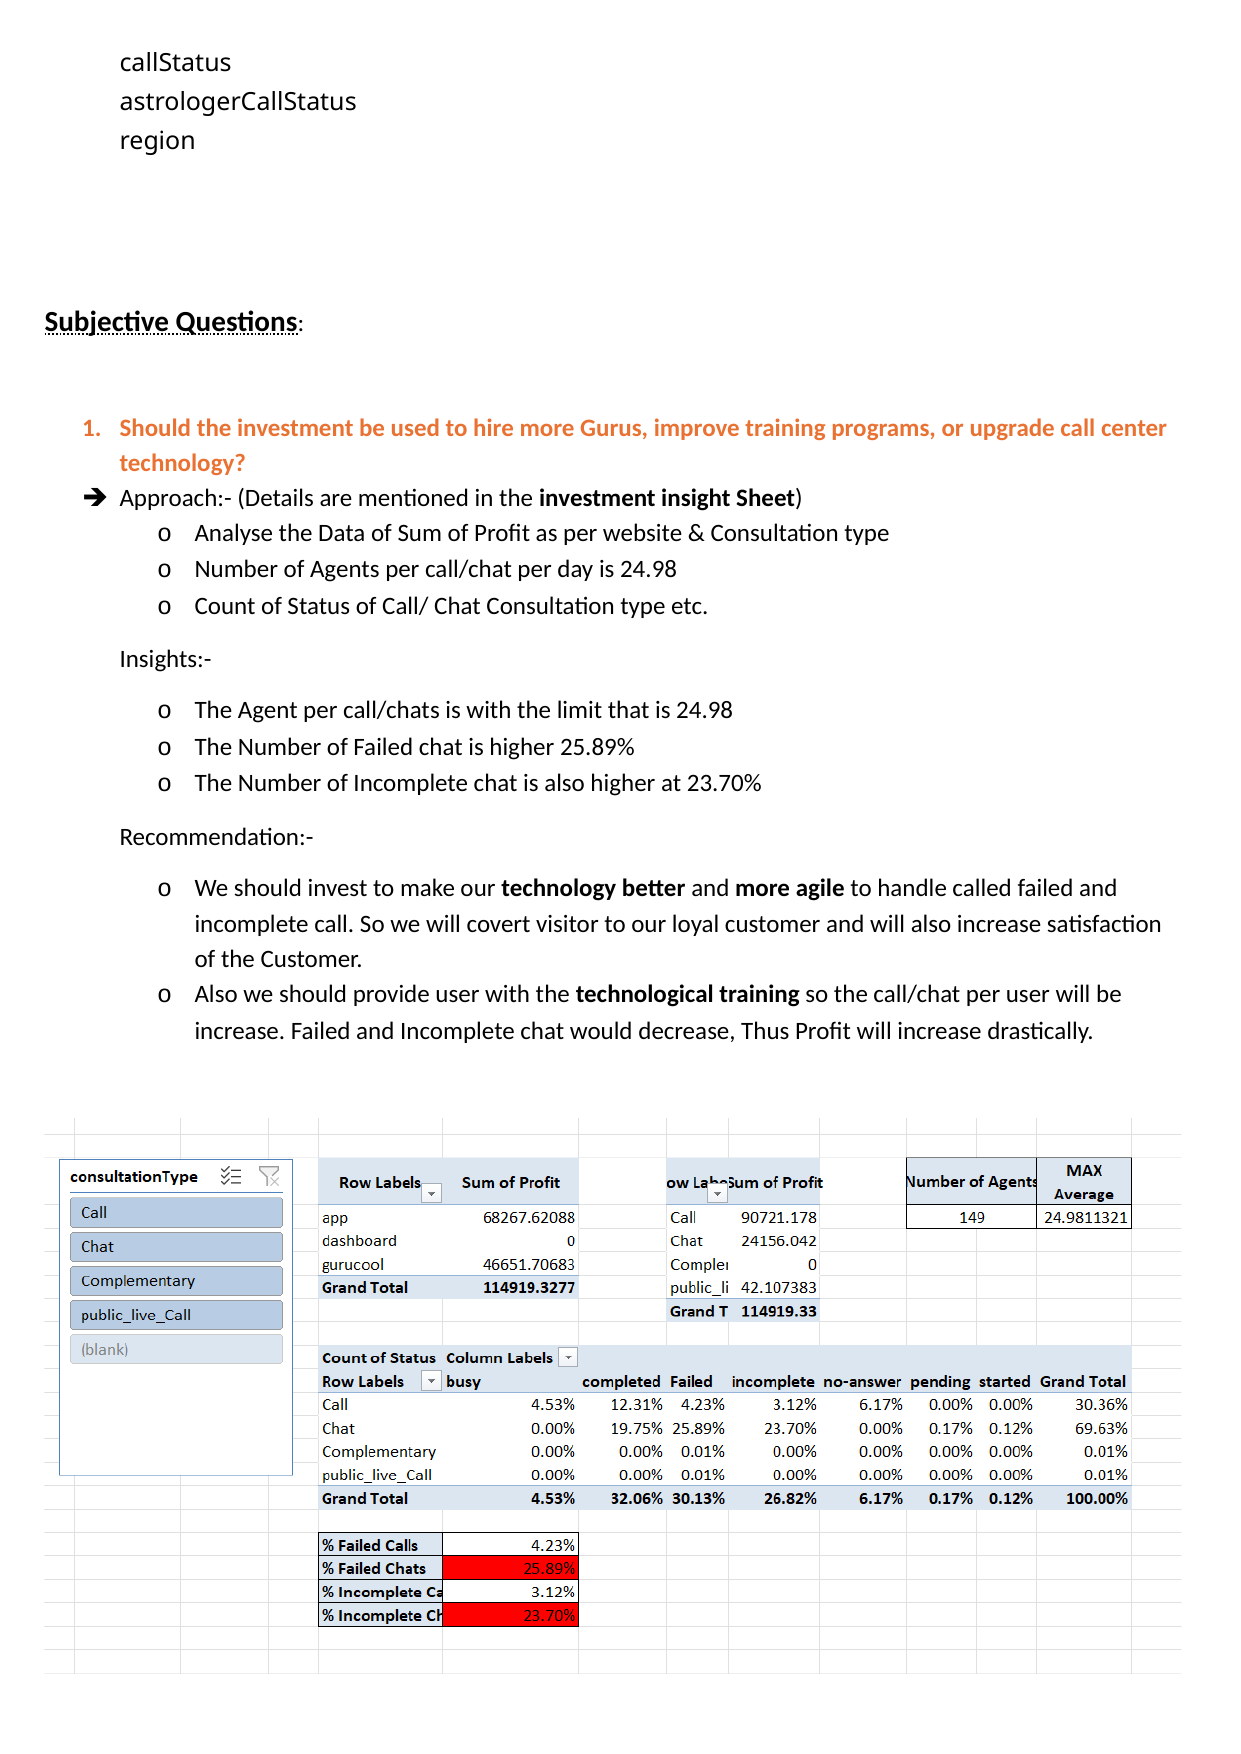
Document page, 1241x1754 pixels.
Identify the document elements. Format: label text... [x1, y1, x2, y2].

list Also we should provide user with the technological training so the call/chat per user will be increase. Failed and Incomplete chat would decrease, Thus Profit will increase drastically. [157, 979, 1181, 1045]
list Analyse the Data of Sum of Profit as per website & Consultation type [157, 517, 1181, 549]
text Recommendation:- [119, 821, 1181, 851]
text Insights:- [119, 643, 1181, 673]
list Number of Agents per call/chat per day is 24.98 [157, 553, 1181, 585]
text Subjective Questions: [44, 303, 1181, 338]
picture [44, 1118, 1182, 1674]
list We should invest to make our technology better and more agile to handle called failed and incomplete call. So we will covert visitor to our loyal customer and will also increase satisfaction of the Customer. [157, 872, 1181, 974]
list The Number of Incomplete chat is also higher at 23.70% [157, 768, 1181, 799]
list Should the investment be used to hire more Gurus, improve training programs, or upgrade call center technology? [82, 412, 1181, 477]
list Count of Status of Call/ Chat Consultation type etc. [157, 590, 1181, 622]
list astrologerCallStatus [119, 83, 1181, 118]
list callStatus [119, 44, 1181, 78]
list Approach:- (Details are mentioned in the investment insight Sheet) [82, 482, 1181, 512]
list The Agent per call/chats is with the limit that is 24.98 [157, 695, 1181, 726]
list region [119, 123, 1181, 157]
list The Number of Failed chat is higher 25.89% [157, 731, 1181, 763]
